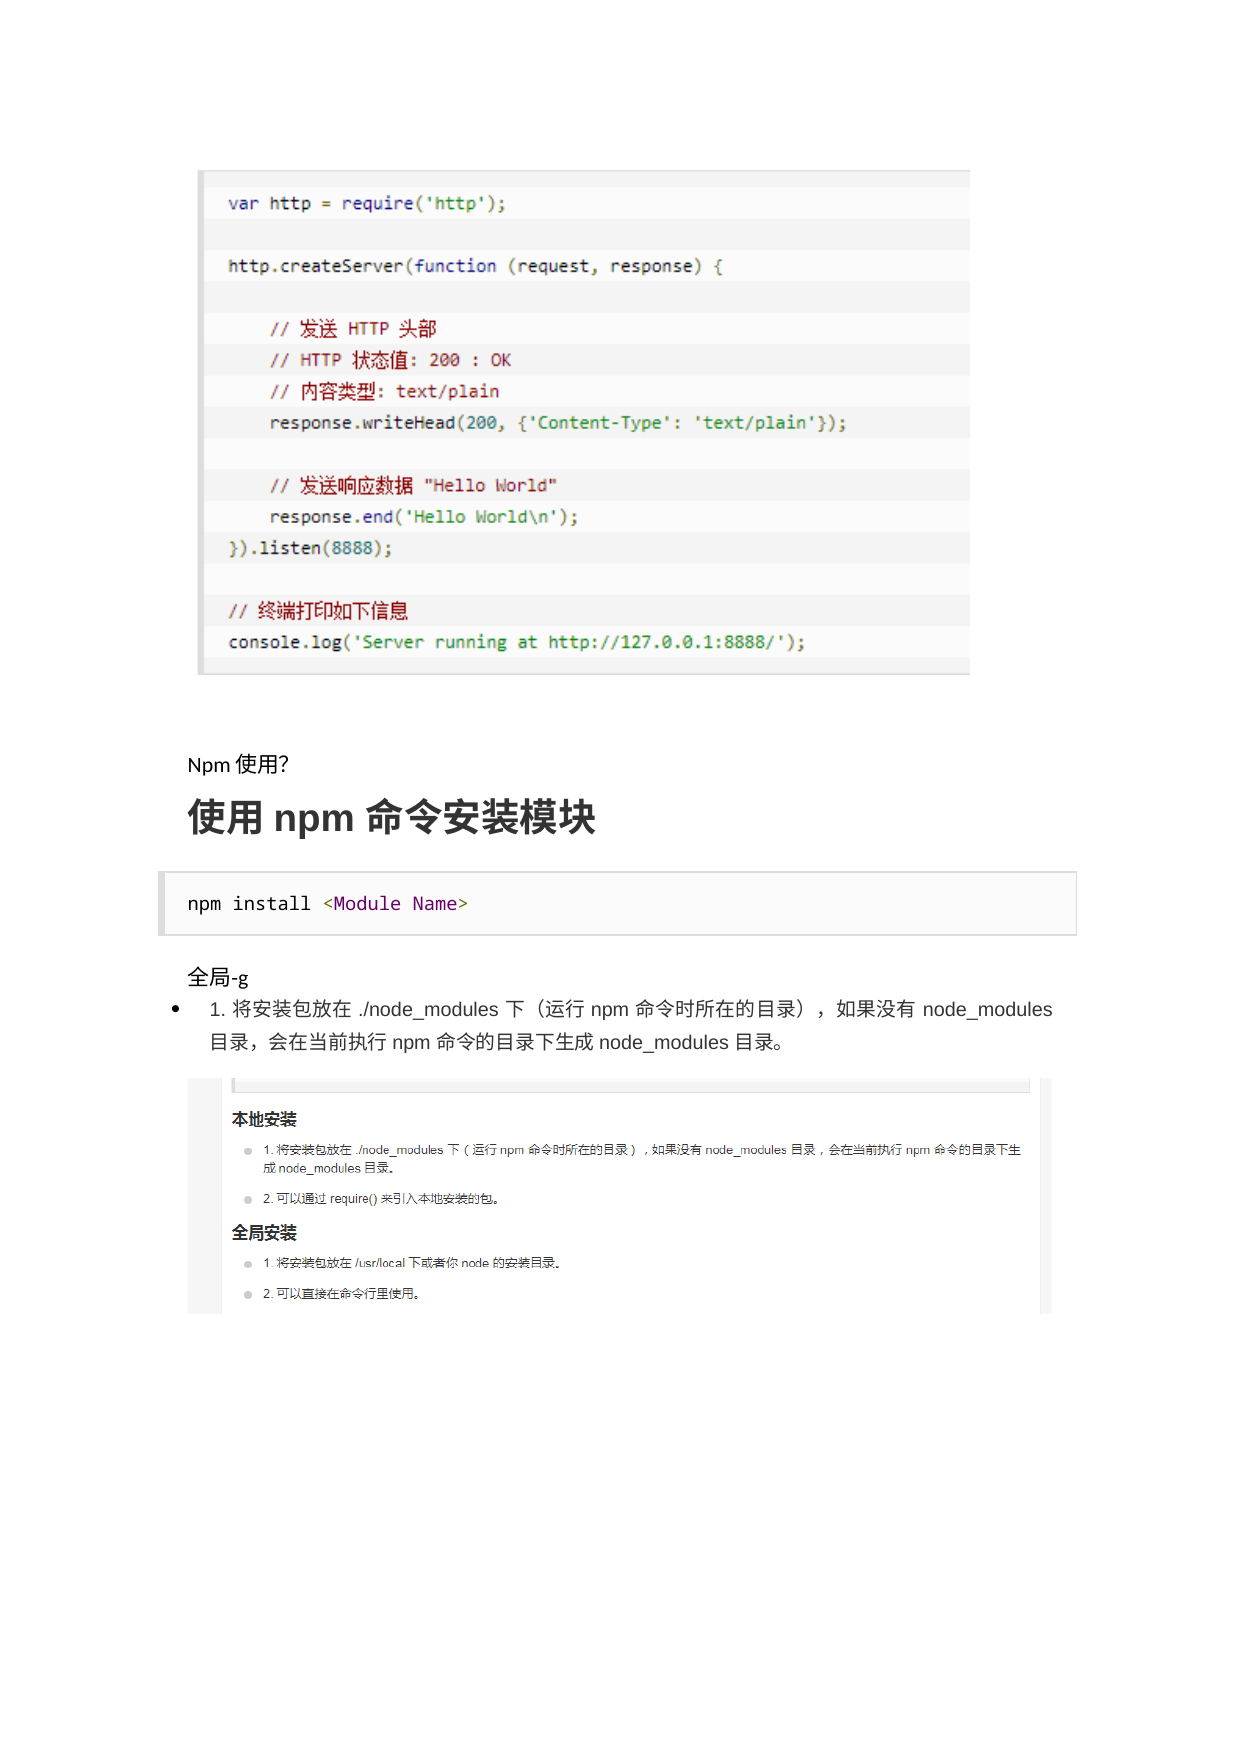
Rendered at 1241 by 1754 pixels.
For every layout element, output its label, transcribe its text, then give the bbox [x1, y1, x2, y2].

subtitle 使用 npm 命令安装模块 [187, 783, 1053, 848]
text 全局-g [187, 959, 1053, 992]
picture [187, 162, 971, 675]
picture [187, 1078, 1052, 1314]
text Npm使用？ [187, 747, 1053, 779]
text npm install <Module Name> [165, 873, 1076, 934]
list 1. 将安装包放在 ./node_modules 下（运行 npm 命令时所在的目录），如果没有 node_modules 目录，会在当前执行 npm 命令的目录下生成 node_modules 目录。 [172, 992, 1053, 1057]
